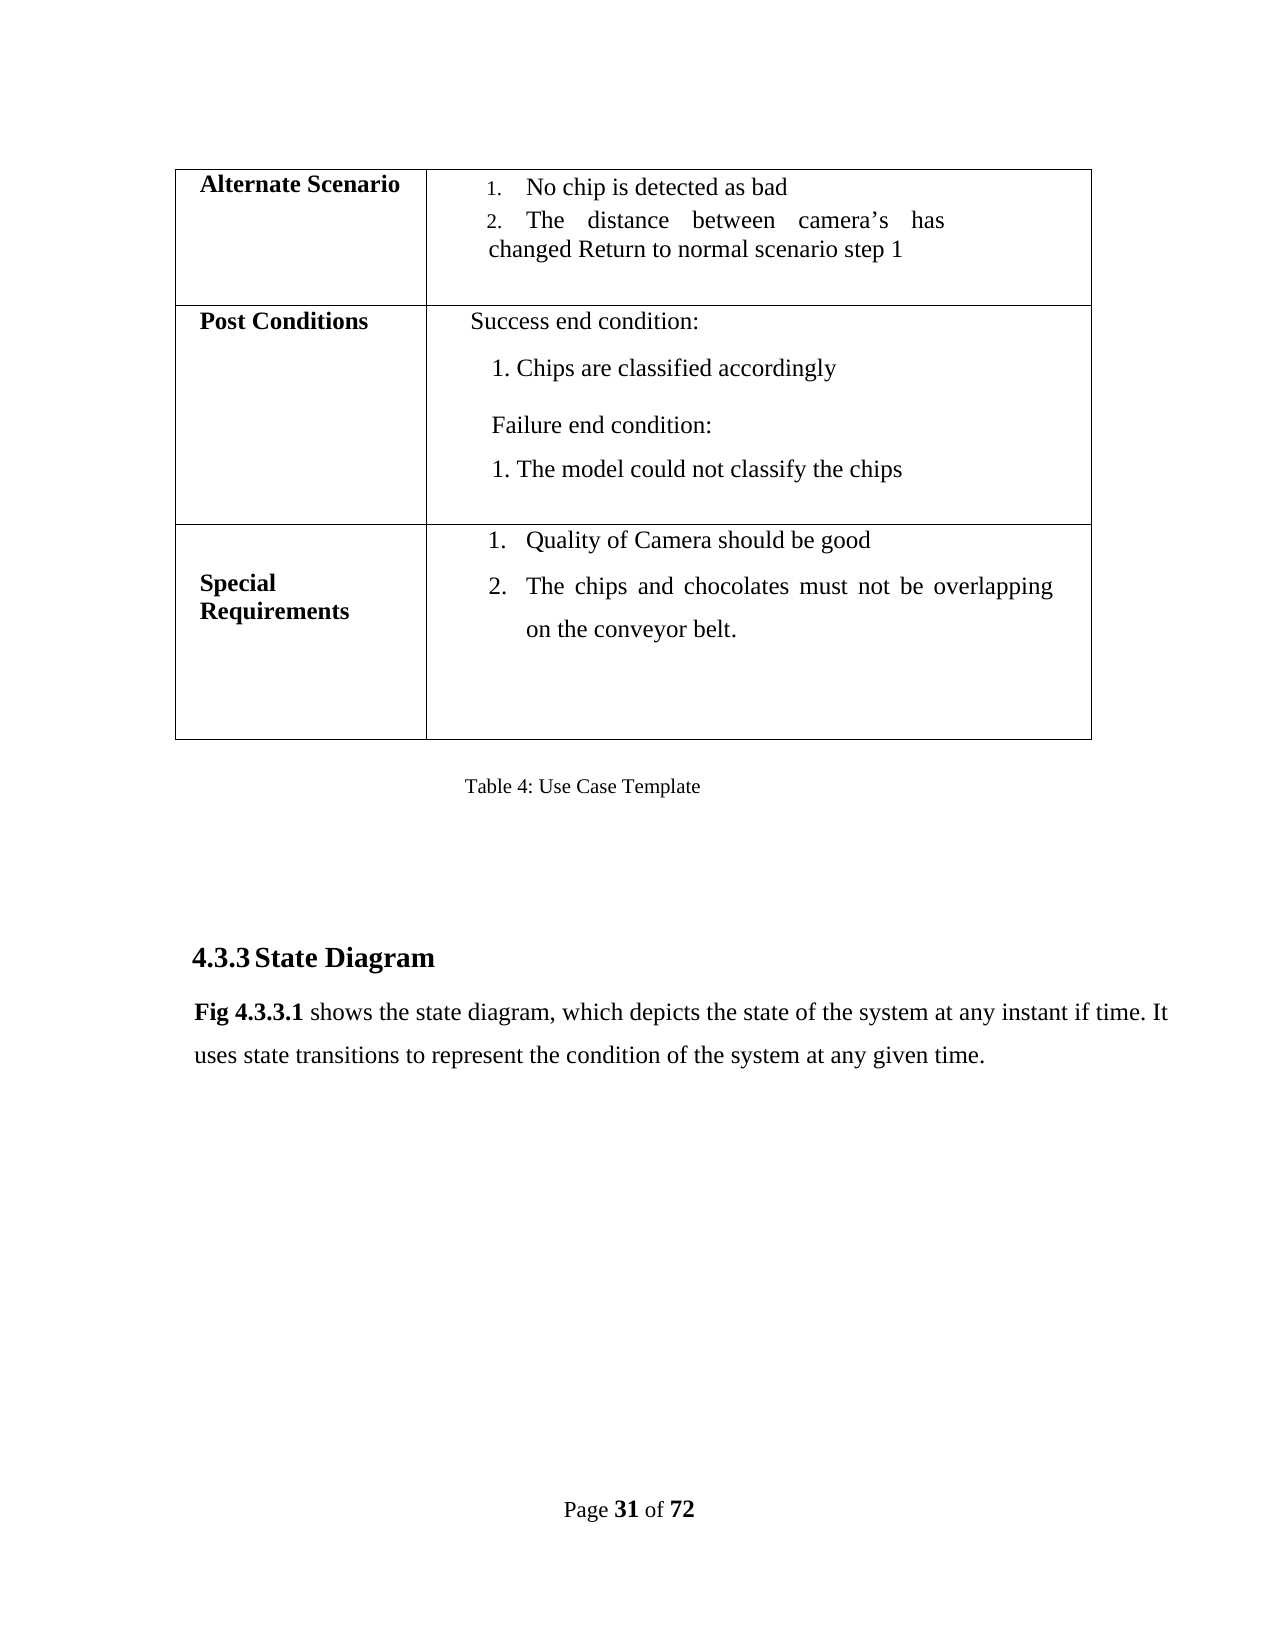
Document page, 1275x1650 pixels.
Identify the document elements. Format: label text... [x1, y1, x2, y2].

text Table 4: Use Case Template [389, 774, 869, 798]
table_header No chip is detected as bad The distance between camera’s has changed Return to normal scenario step 1 [427, 170, 1091, 305]
table_cell Special Requirements [176, 525, 426, 739]
table_cell Quality of Camera should be good The chips and chocolates must not be overlapping on the conveyor belt. [427, 525, 1091, 739]
table_cell Success end condition: 1. Chips are classified accordingly Failure end condition: 1. The model could not classify the chips [427, 306, 1091, 524]
text Fig 4.3.3.1 shows the state diagram, which depicts the state of the system at any instant if time. It uses state transitions to represent the condition of the system at any given time. [194, 997, 1169, 1069]
subtitle State Diagram [192, 940, 1244, 974]
table_header Alternate Scenario [176, 170, 426, 305]
table_cell Post Conditions [176, 306, 426, 524]
